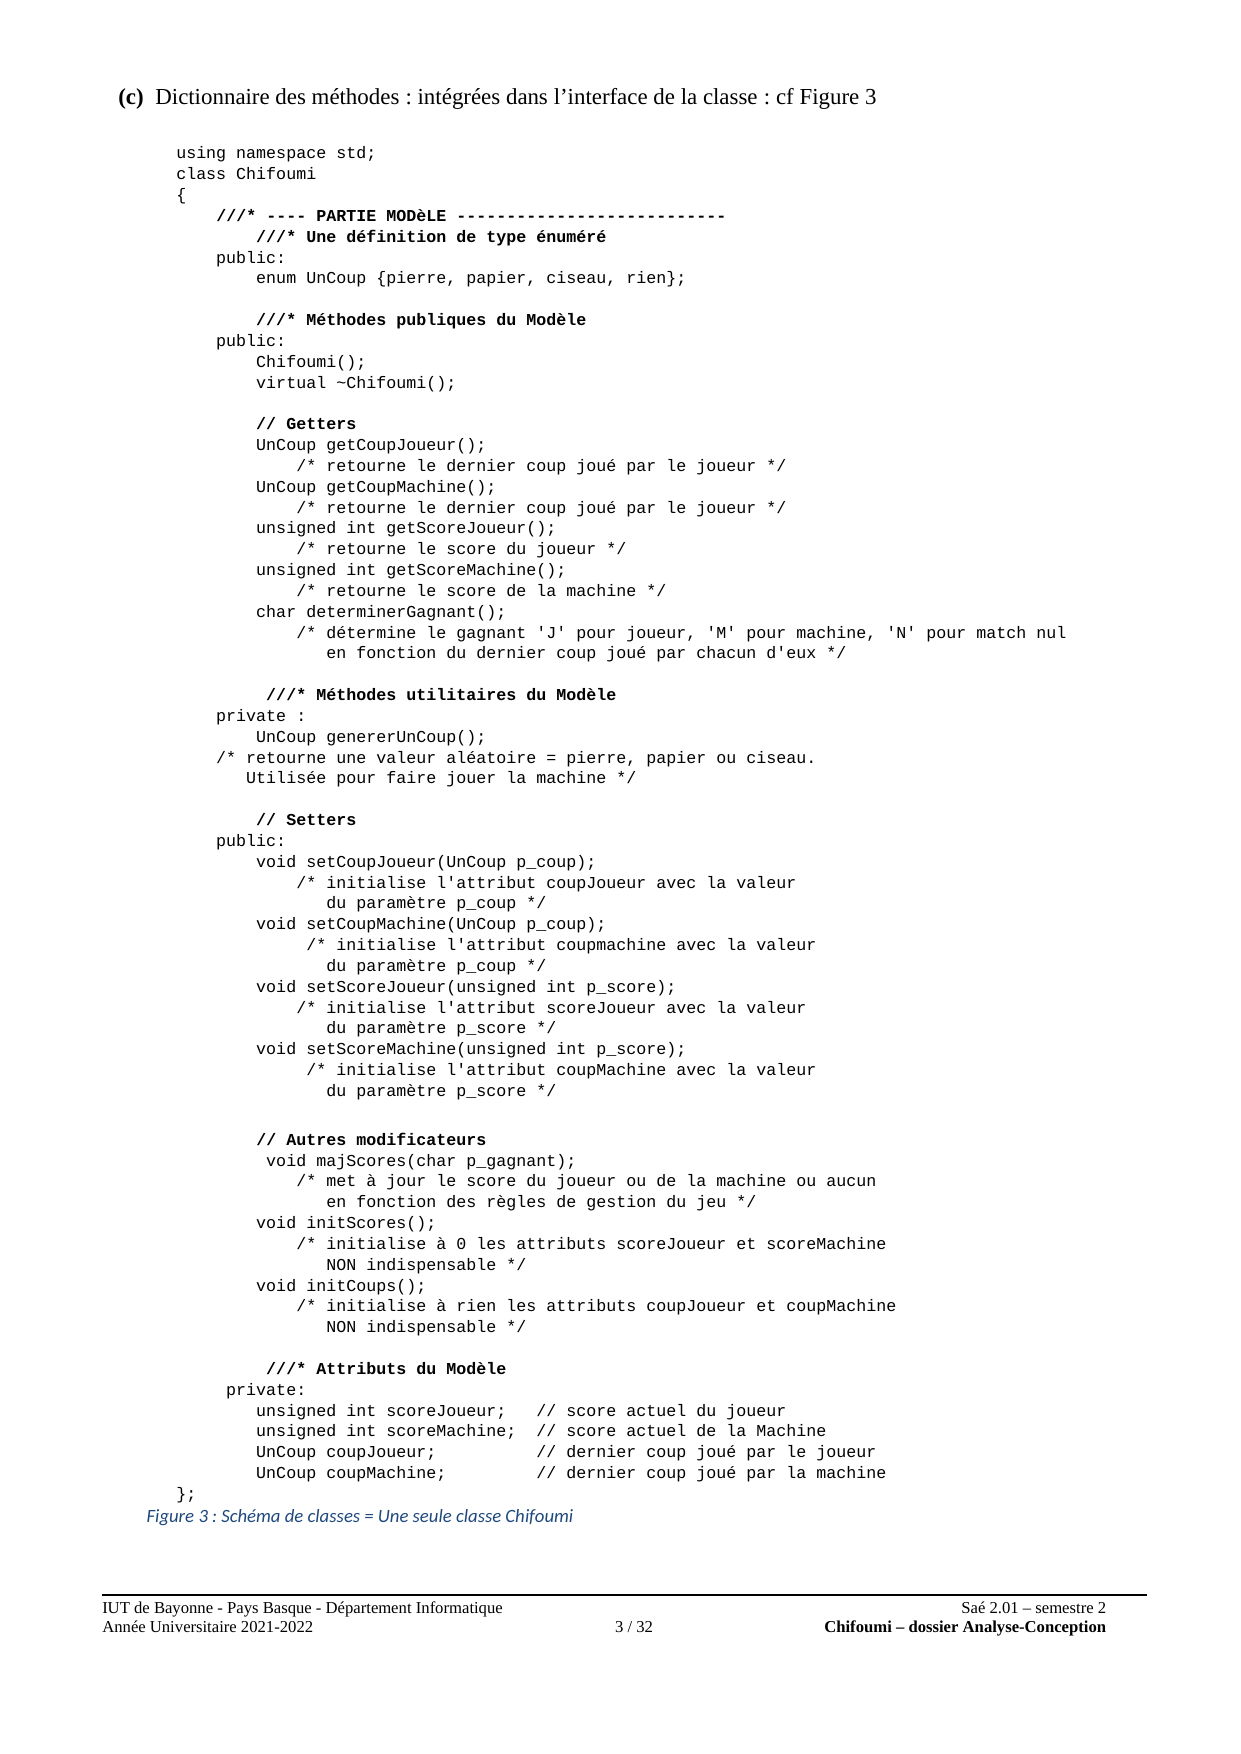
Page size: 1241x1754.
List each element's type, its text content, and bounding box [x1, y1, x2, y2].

text ///* Méthodes publiques du Modèle [176, 310, 1146, 331]
text void setScoreMachine(unsigned int p_score); [176, 1039, 1146, 1060]
text }; [176, 1483, 1146, 1504]
text // Getters [176, 414, 1146, 435]
text /* met à jour le score du joueur ou de la machine ou aucun [176, 1171, 1146, 1192]
text UnCoup genererUnCoup(); [176, 726, 1146, 747]
text du paramètre p_score */ [176, 1081, 1146, 1101]
text void initScores(); [176, 1213, 1146, 1233]
text enum UnCoup {pierre, papier, ciseau, rien}; [176, 268, 1146, 289]
text en fonction des règles de gestion du jeu */ [176, 1192, 1146, 1213]
text /* initialise l'attribut coupmachine avec la valeur [176, 935, 1146, 956]
text public: [176, 331, 1146, 351]
text /* retourne le dernier coup joué par le joueur */ [176, 497, 1146, 518]
text en fonction du dernier coup joué par chacun d'eux */ [176, 643, 1146, 664]
text /* retourne le score de la machine */ [176, 581, 1146, 601]
text { [176, 185, 1146, 206]
text UnCoup getCoupMachine(); [176, 476, 1146, 497]
text ///* ---- PARTIE MODèLE --------------------------- [176, 206, 1146, 226]
text unsigned int getScoreMachine(); [176, 560, 1146, 581]
list Dictionnaire des méthodes : intégrées dans l’interface de la classe : cf Figure 4 [118, 83, 1131, 110]
text Utilisée pour faire jouer la machine */ [176, 768, 1146, 789]
text UnCoup getCoupJoueur(); [176, 435, 1146, 456]
text virtual ~Chifoumi(); [176, 372, 1146, 393]
text void setCoupMachine(UnCoup p_coup); [176, 914, 1146, 935]
text void majScores(char p_gagnant); [176, 1150, 1146, 1171]
text public: [176, 247, 1146, 268]
text ///* Une définition de type énuméré [176, 226, 1146, 247]
text // Setters [176, 810, 1146, 831]
text /* initialise l'attribut coupMachine avec la valeur [176, 1060, 1146, 1081]
text // Autres modificateurs [176, 1129, 1146, 1150]
text UnCoup coupJoueur; // dernier coup joué par le joueur [176, 1442, 1146, 1463]
text ///* Méthodes utilitaires du Modèle [176, 685, 1146, 706]
text void setCoupJoueur(UnCoup p_coup); [176, 851, 1146, 872]
text /* retourne le dernier coup joué par le joueur */ [176, 456, 1146, 476]
text unsigned int scoreJoueur; // score actuel du joueur [176, 1400, 1146, 1421]
text void initCoups(); [176, 1275, 1146, 1296]
text using namespace std; [176, 143, 1146, 164]
text /* retourne une valeur aléatoire = pierre, papier ou ciseau. [176, 747, 1146, 768]
text class Chifoumi [176, 164, 1146, 185]
text char determinerGagnant(); [176, 601, 1146, 622]
text private: [176, 1379, 1146, 1400]
text /* initialise à 0 les attributs scoreJoueur et scoreMachine [176, 1233, 1146, 1254]
text /* initialise l'attribut coupJoueur avec la valeur [176, 872, 1146, 893]
text /* détermine le gagnant 'J' pour joueur, 'M' pour machine, 'N' pour match nul [176, 622, 1146, 643]
text ///* Attributs du Modèle [176, 1358, 1146, 1379]
text unsigned int getScoreJoueur(); [176, 518, 1146, 539]
text UnCoup coupMachine; // dernier coup joué par la machine [176, 1463, 1146, 1483]
text Figure 3 : Schéma de classes = Une seule classe Chifoumi [146, 1504, 1146, 1527]
text /* initialise à rien les attributs coupJoueur et coupMachine [176, 1296, 1146, 1317]
text du paramètre p_score */ [176, 1018, 1146, 1039]
text du paramètre p_coup */ [176, 893, 1146, 914]
text void setScoreJoueur(unsigned int p_score); [176, 976, 1146, 997]
text Chifoumi(); [176, 351, 1146, 372]
text /* retourne le score du joueur */ [176, 539, 1146, 560]
text /* initialise l'attribut scoreJoueur avec la valeur [176, 997, 1146, 1018]
text public: [176, 831, 1146, 851]
text du paramètre p_coup */ [176, 956, 1146, 976]
text private : [176, 706, 1146, 726]
text unsigned int scoreMachine; // score actuel de la Machine [176, 1421, 1146, 1442]
text NON indispensable */ [176, 1254, 1146, 1275]
text NON indispensable */ [176, 1317, 1146, 1338]
